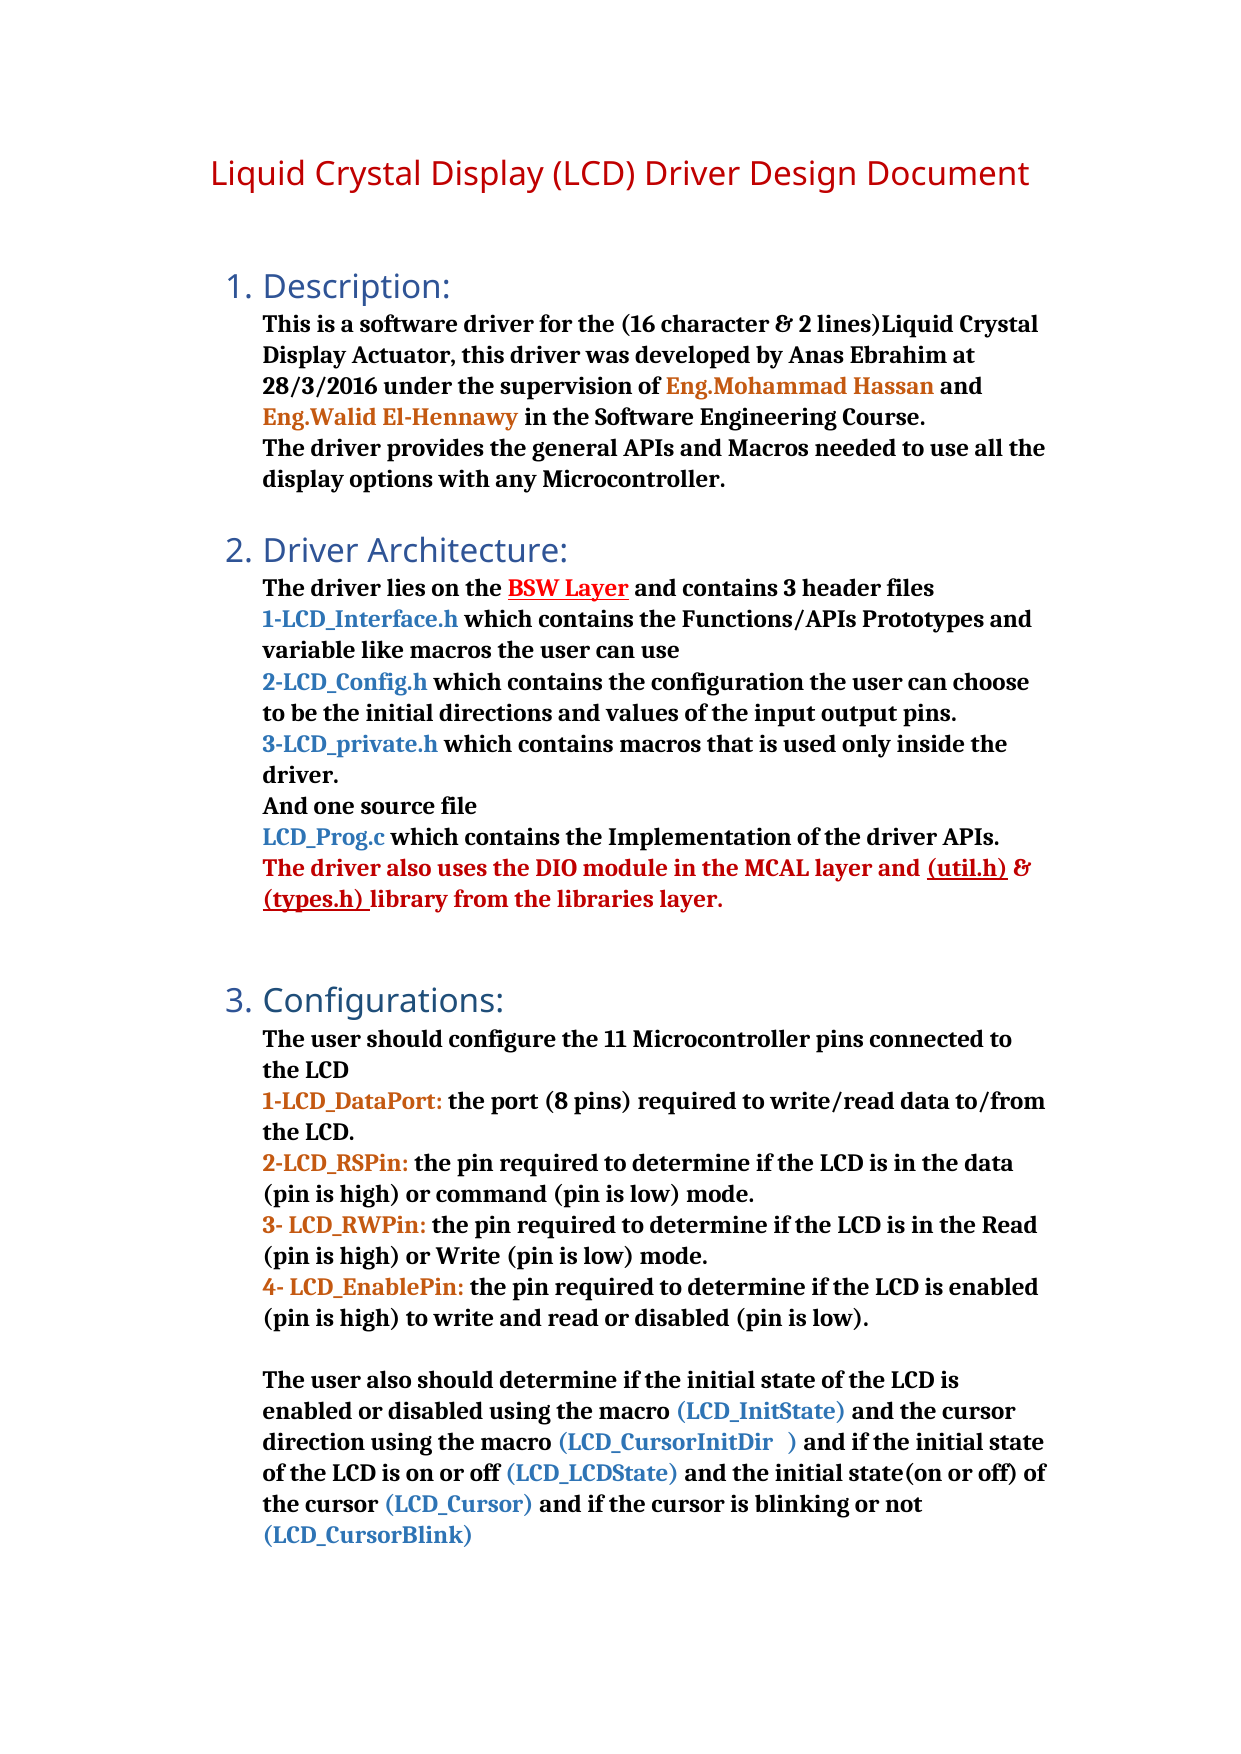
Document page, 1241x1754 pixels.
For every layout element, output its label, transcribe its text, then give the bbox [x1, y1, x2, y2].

text Liquid Crystal Display (LCD) Driver Design Document [187, 150, 1053, 195]
list Configurations: The user should configure the 11 Microcontroller pins connected to the LCD 1-LCD_DataPort: the port (8 pins) required to write/read data to/from the LCD. 2-LCD_RSPin: the pin required to determine if the LCD is in the data (pin is high) or command (pin is low) mode. 3- LCD_RWPin: the pin required to determine if the LCD is in the Read (pin is high) or Write (pin is low) mode. 4- LCD_EnablePin: the pin required to determine if the LCD is enabled (pin is high) to write and read or disabled (pin is low). The user also should determine if the initial state of the LCD is enabled or disabled using the macro (LCD_InitState) and the cursor direction using the macro (LCD_CursorInitDir ) and if the initial state of the LCD is on or off (LCD_LCDState) and the initial state(on or off) of the cursor (LCD_Cursor) and if the cursor is blinking or not (LCD_CursorBlink) [225, 977, 1053, 1550]
list Description: This is a software driver for the (16 character & 2 lines)Liquid Crystal Display Actuator, this driver was developed by Anas Ebrahim at 28/3/2016 under the supervision of Eng.Mohammad Hassan and Eng.Walid El-Hennawy in the Software Engineering Course. The driver provides the general APIs and Macros needed to use all the display options with any Microcontroller. [225, 262, 1053, 524]
list Driver Architecture: The driver lies on the BSW Layer and contains 3 header files 1-LCD_Interface.h which contains the Functions/APIs Prototypes and variable like macros the user can use 2-LCD_Config.h which contains the configuration the user can choose to be the initial directions and values of the input output pins. 3-LCD_private.h which contains macros that is used only inside the driver. And one source file LCD_Prog.c which contains the Implementation of the driver APIs. The driver also uses the DIO module in the MCAL layer and (util.h) & (types.h) library from the libraries layer. [225, 527, 1053, 975]
